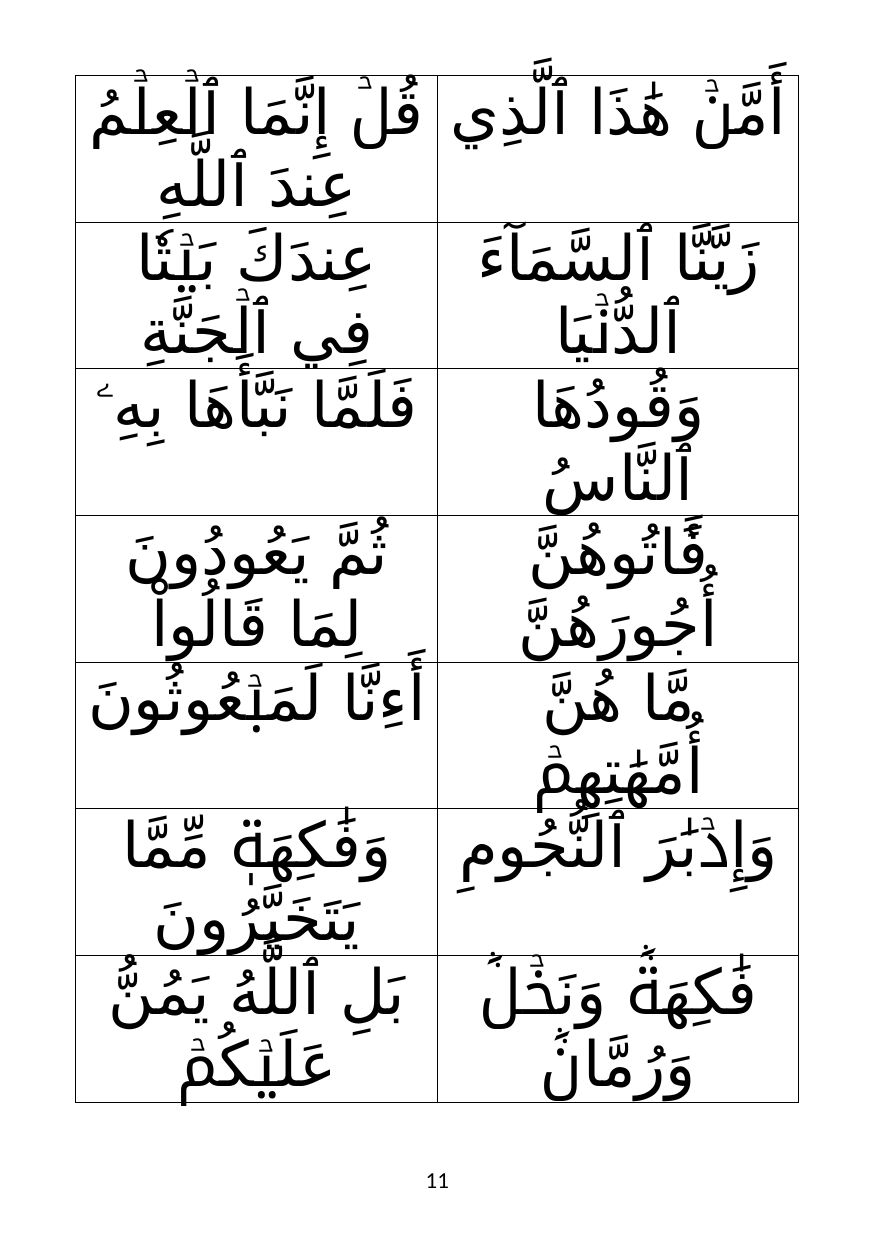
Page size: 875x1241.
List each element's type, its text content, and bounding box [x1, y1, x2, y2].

table_cell أَءِنَّا لَمَبۡعُوثُونَ [76, 663, 437, 808]
table_header قُلۡ إِنَّمَا ٱلۡعِلۡمُ عِندَ ٱللَّهِ [76, 76, 437, 222]
table_header أَمَّنۡ هَٰذَا ٱلَّذِي [438, 76, 798, 222]
table_cell فَلَمَّا نَبَّأَهَا بِهِۦ [76, 369, 437, 515]
table_cell ثُمَّ يَعُودُونَ لِمَا قَالُواْ [76, 516, 437, 662]
table_cell وَفَٰكِهَةٖ مِّمَّا يَتَخَيَّرُونَ [76, 809, 437, 955]
table_cell زَيَّنَّا ٱلسَّمَآءَ ٱلدُّنۡيَا [438, 223, 798, 368]
table_cell فَ‍َٔاتُوهُنَّ أُجُورَهُنَّ [438, 516, 798, 662]
table_cell مَّا هُنَّ أُمَّهَٰتِهِمۡ [438, 663, 798, 808]
table_cell وَإِدۡبَٰرَ ٱلنُّجُومِ [438, 809, 798, 955]
table_cell فَٰكِهَةٞ وَنَخۡلٞ وَرُمَّانٞ [438, 956, 798, 1102]
table_cell عِندَكَ بَيۡتٗا فِي ٱلۡجَنَّةِ [76, 223, 437, 368]
table_cell بَلِ ٱللَّهُ يَمُنُّ عَلَيۡكُمۡ [76, 956, 437, 1102]
table_cell وَقُودُهَا ٱلنَّاسُ [438, 369, 798, 515]
